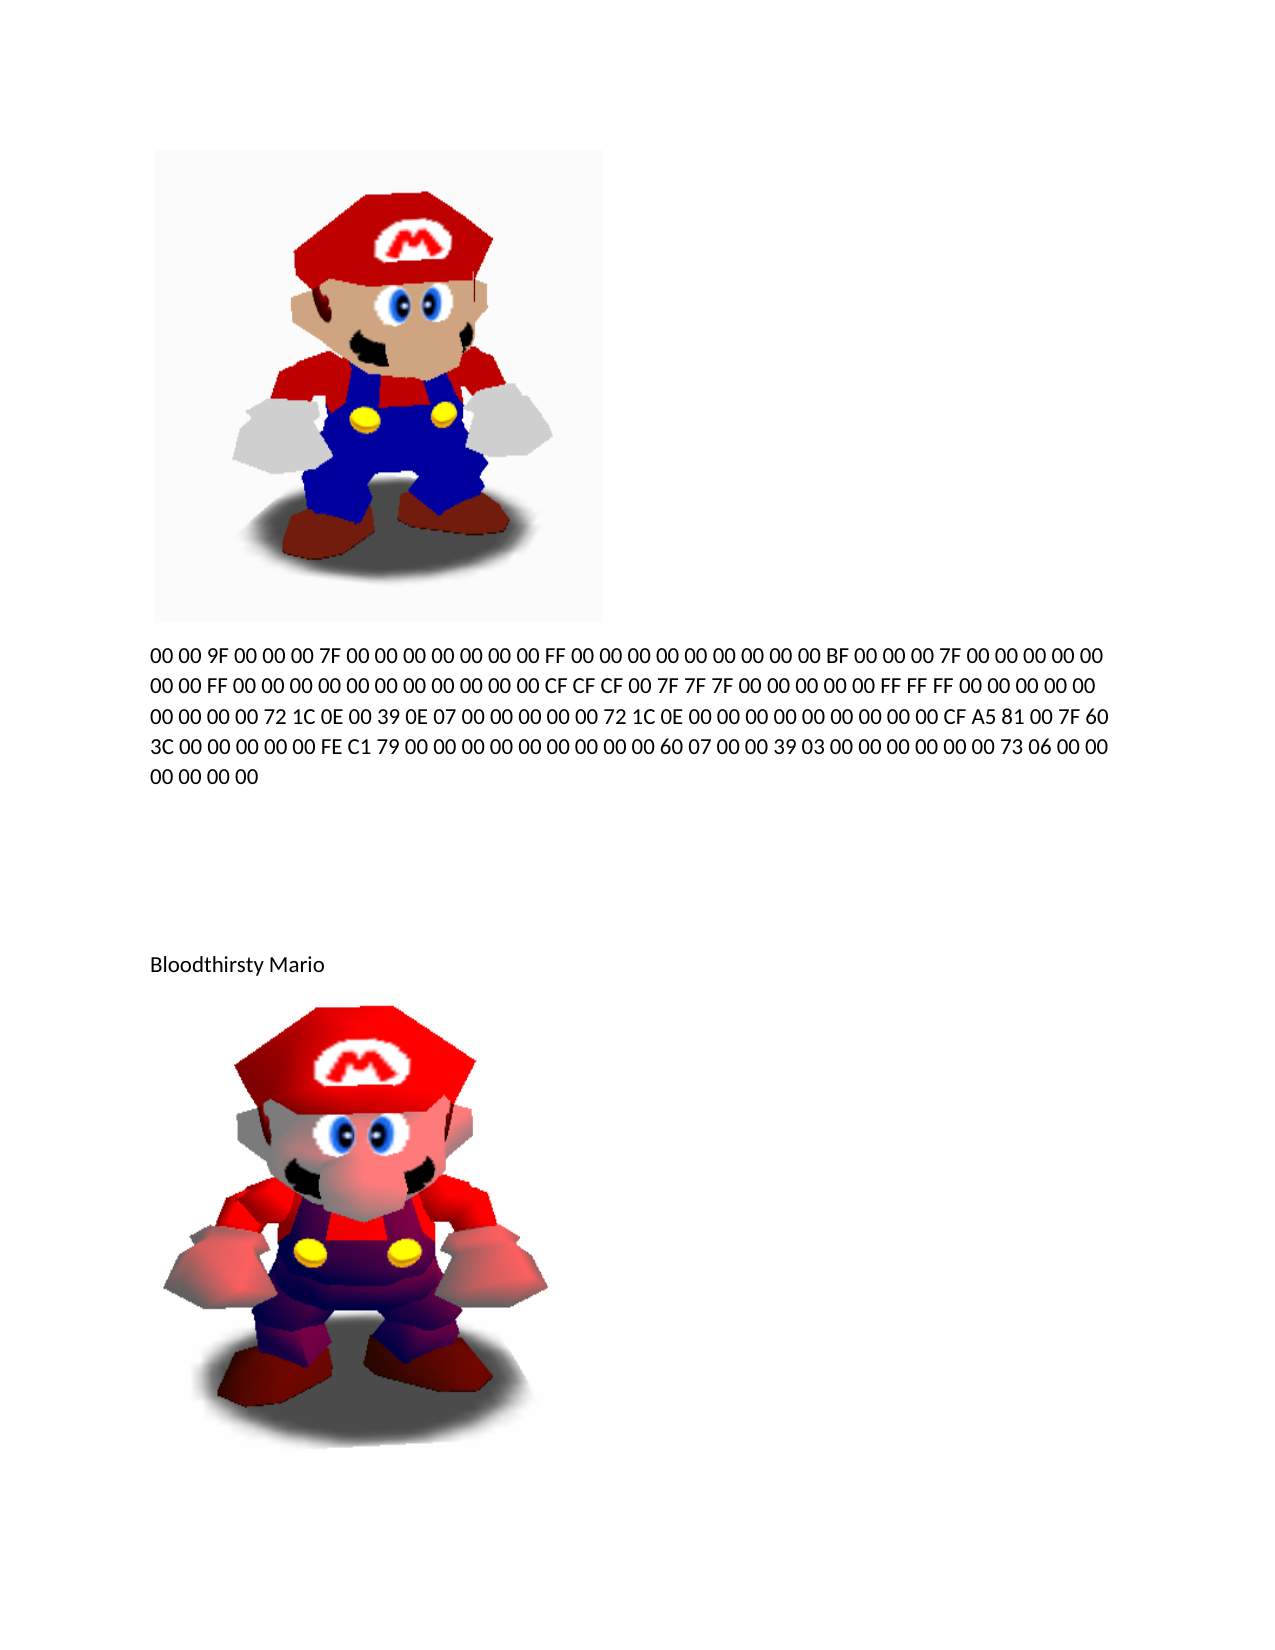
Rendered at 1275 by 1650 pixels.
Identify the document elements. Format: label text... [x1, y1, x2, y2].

text Bloodthirsty Mario [150, 950, 1125, 978]
picture [155, 996, 558, 1453]
picture [155, 150, 603, 623]
text 00 00 9F 00 00 00 7F 00 00 00 00 00 00 00 FF 00 00 00 00 00 00 00 00 00 BF 00 00 00 7F 00 00 00 00 00 00 00 FF 00 00 00 00 00 00 00 00 00 00 00 CF CF CF 00 7F 7F 7F 00 00 00 00 00 FF FF FF 00 00 00 00 00 00 00 00 00 72 1C 0E 00 39 0E 07 00 00 00 00 00 72 1C 0E 00 00 00 00 00 00 00 00 00 CF A5 81 00 7F 60 3C 00 00 00 00 00 FE C1 79 00 00 00 00 00 00 00 00 00 60 07 00 00 39 03 00 00 00 00 00 00 73 06 00 00 00 00 00 00 [150, 641, 1125, 790]
